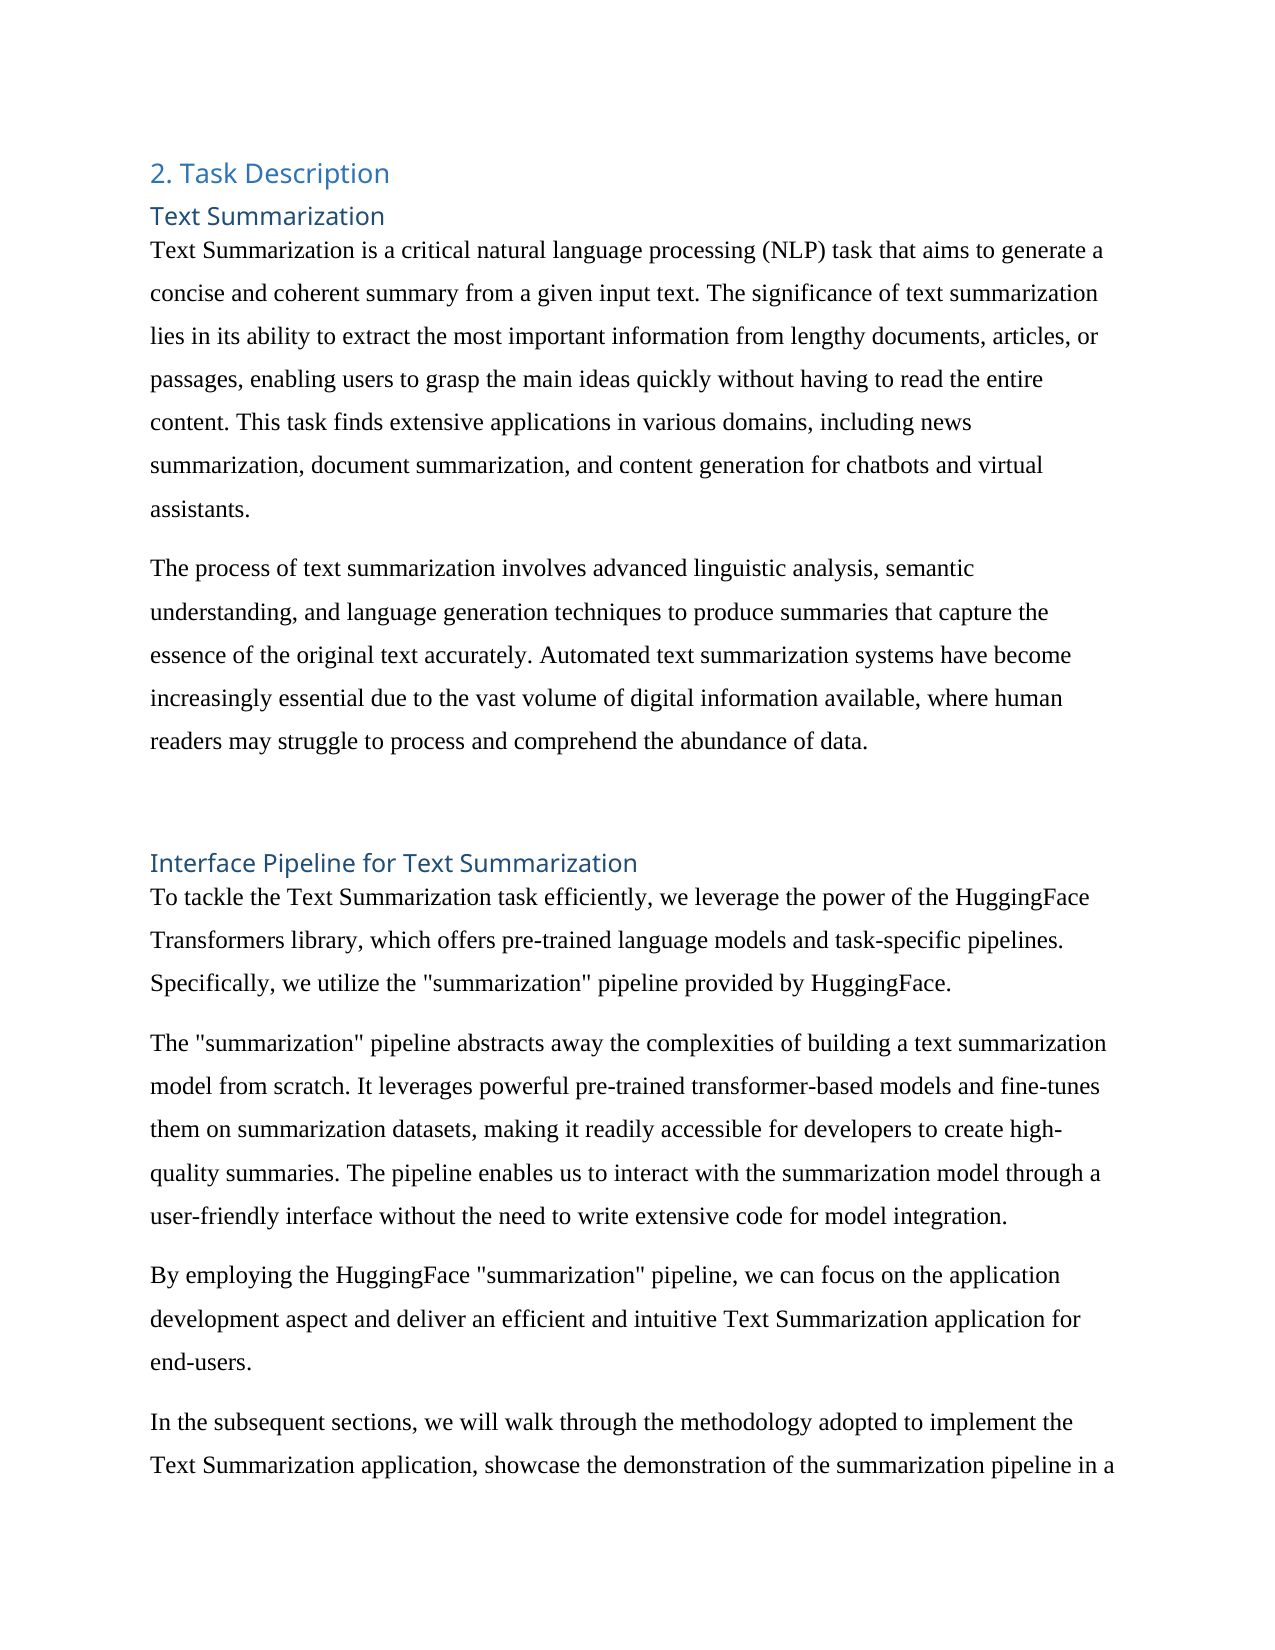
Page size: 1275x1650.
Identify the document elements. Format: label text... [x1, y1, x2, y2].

text By employing the HuggingFace "summarization" pipeline, we can focus on the application development aspect and deliver an efficient and intuitive Text Summarization application for end-users. [150, 1261, 1125, 1376]
subtitle Interface Pipeline for Text Summarization [150, 846, 1125, 879]
subtitle Text Summarization [150, 198, 1125, 232]
text To tackle the Text Summarization task efficiently, we leverage the power of the HuggingFace Transformers library, which offers pre-trained language models and task-specific pipelines. Specifically, we utilize the "summarization" pipeline provided by HuggingFace. [150, 882, 1125, 997]
text Text Summarization is a critical natural language processing (NLP) task that aims to generate a concise and coherent summary from a given input text. The significance of text summarization lies in its ability to extract the most important information from lengthy documents, articles, or passages, enabling users to grasp the main ideas quickly without having to read the entire content. This task finds extensive applications in various domains, including news summarization, document summarization, and content generation for chatbots and virtual assistants. [150, 235, 1125, 522]
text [150, 1407, 1125, 1478]
text The "summarization" pipeline abstracts away the complexities of building a text summarization model from scratch. It leverages powerful pre-trained transformer-based models and fine-tunes them on summarization datasets, making it readily accessible for developers to create high-quality summaries. The pipeline enables us to interact with the summarization model through a user-friendly interface without the need to write extensive code for model integration. [150, 1028, 1125, 1229]
text The process of text summarization involves advanced linguistic analysis, semantic understanding, and language generation techniques to produce summaries that capture the essence of the original text accurately. Automated text summarization systems have become increasingly essential due to the vast volume of digital information available, where human readers may struggle to process and comprehend the abundance of data. [150, 553, 1125, 755]
subtitle 2. Task Description [150, 154, 1125, 191]
